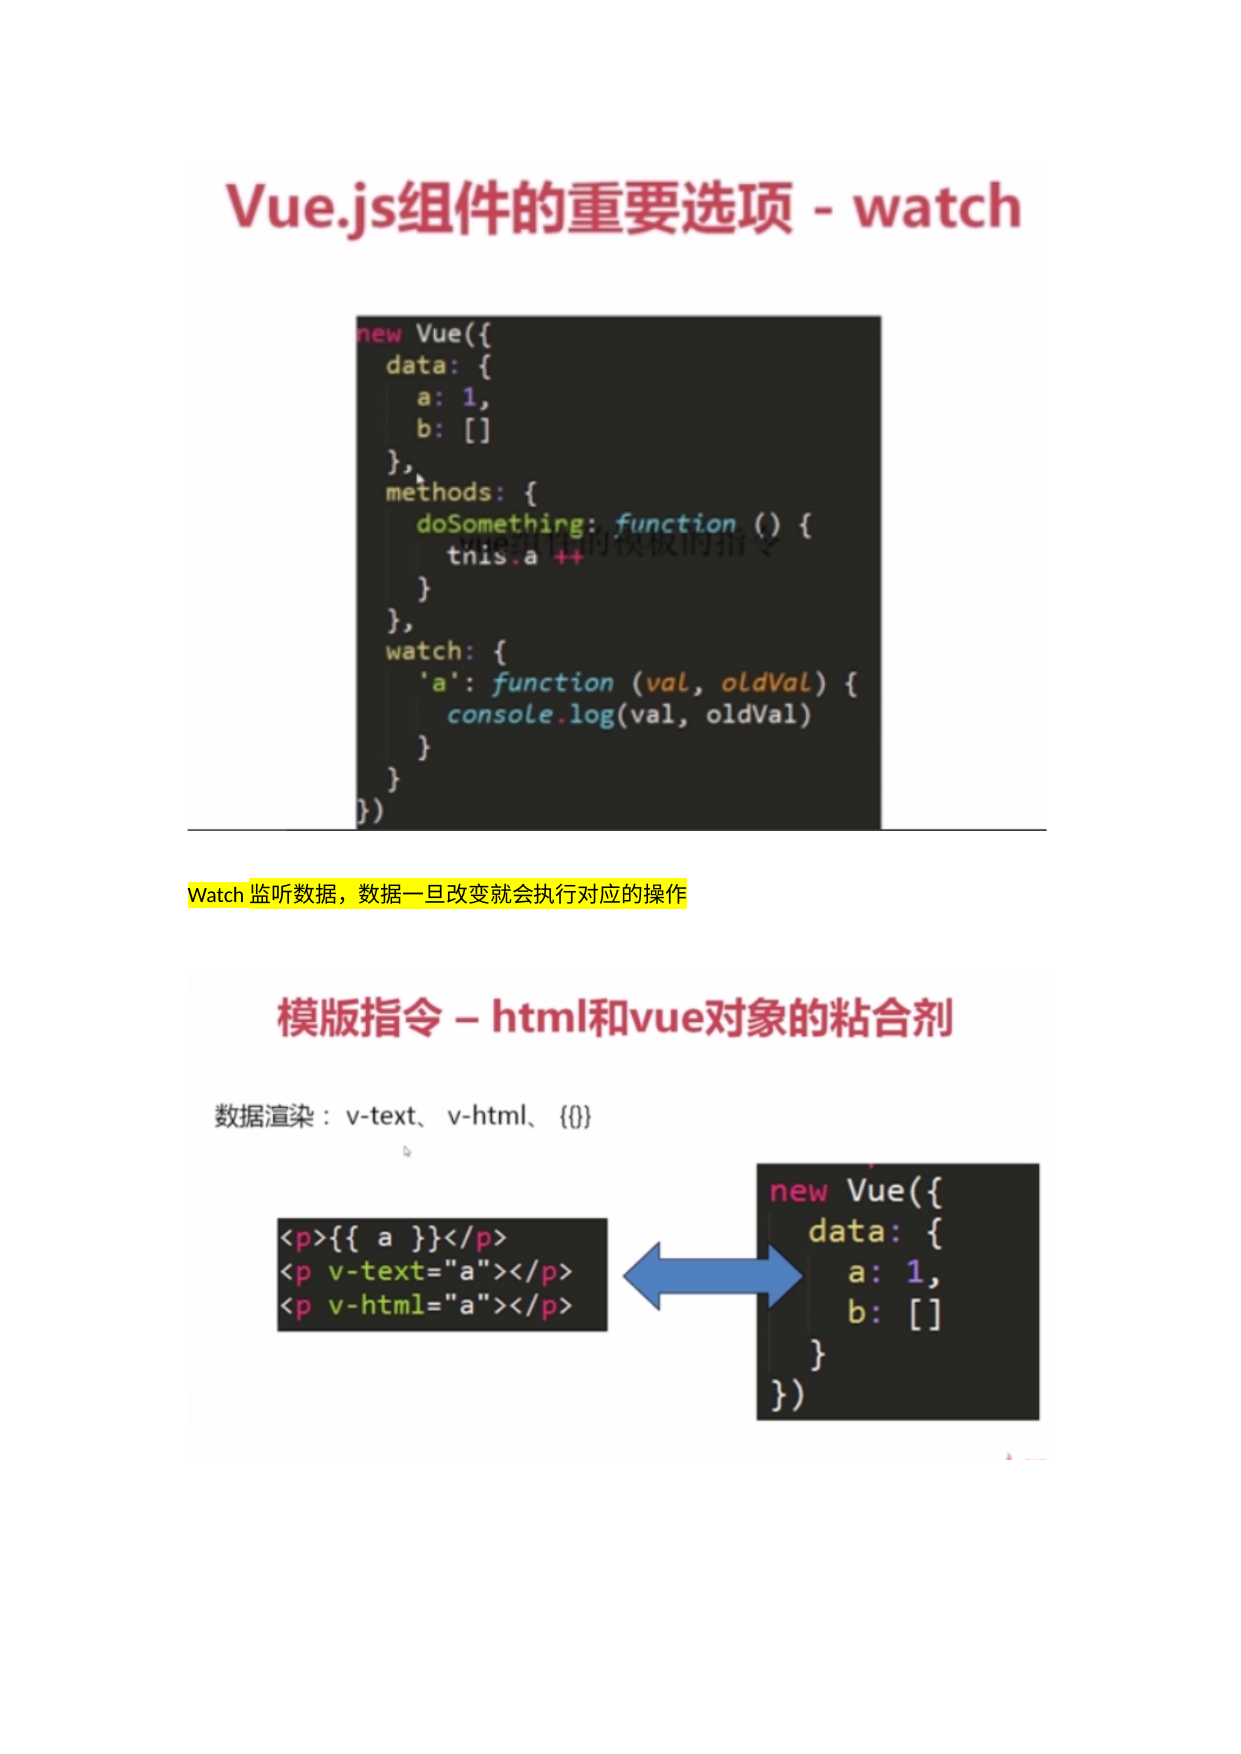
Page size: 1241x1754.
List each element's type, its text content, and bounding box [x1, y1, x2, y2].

picture [187, 974, 1053, 1460]
text Watch 监听数据，数据一旦改变就会执行对应的操作 [187, 877, 1053, 909]
picture [187, 162, 1047, 831]
